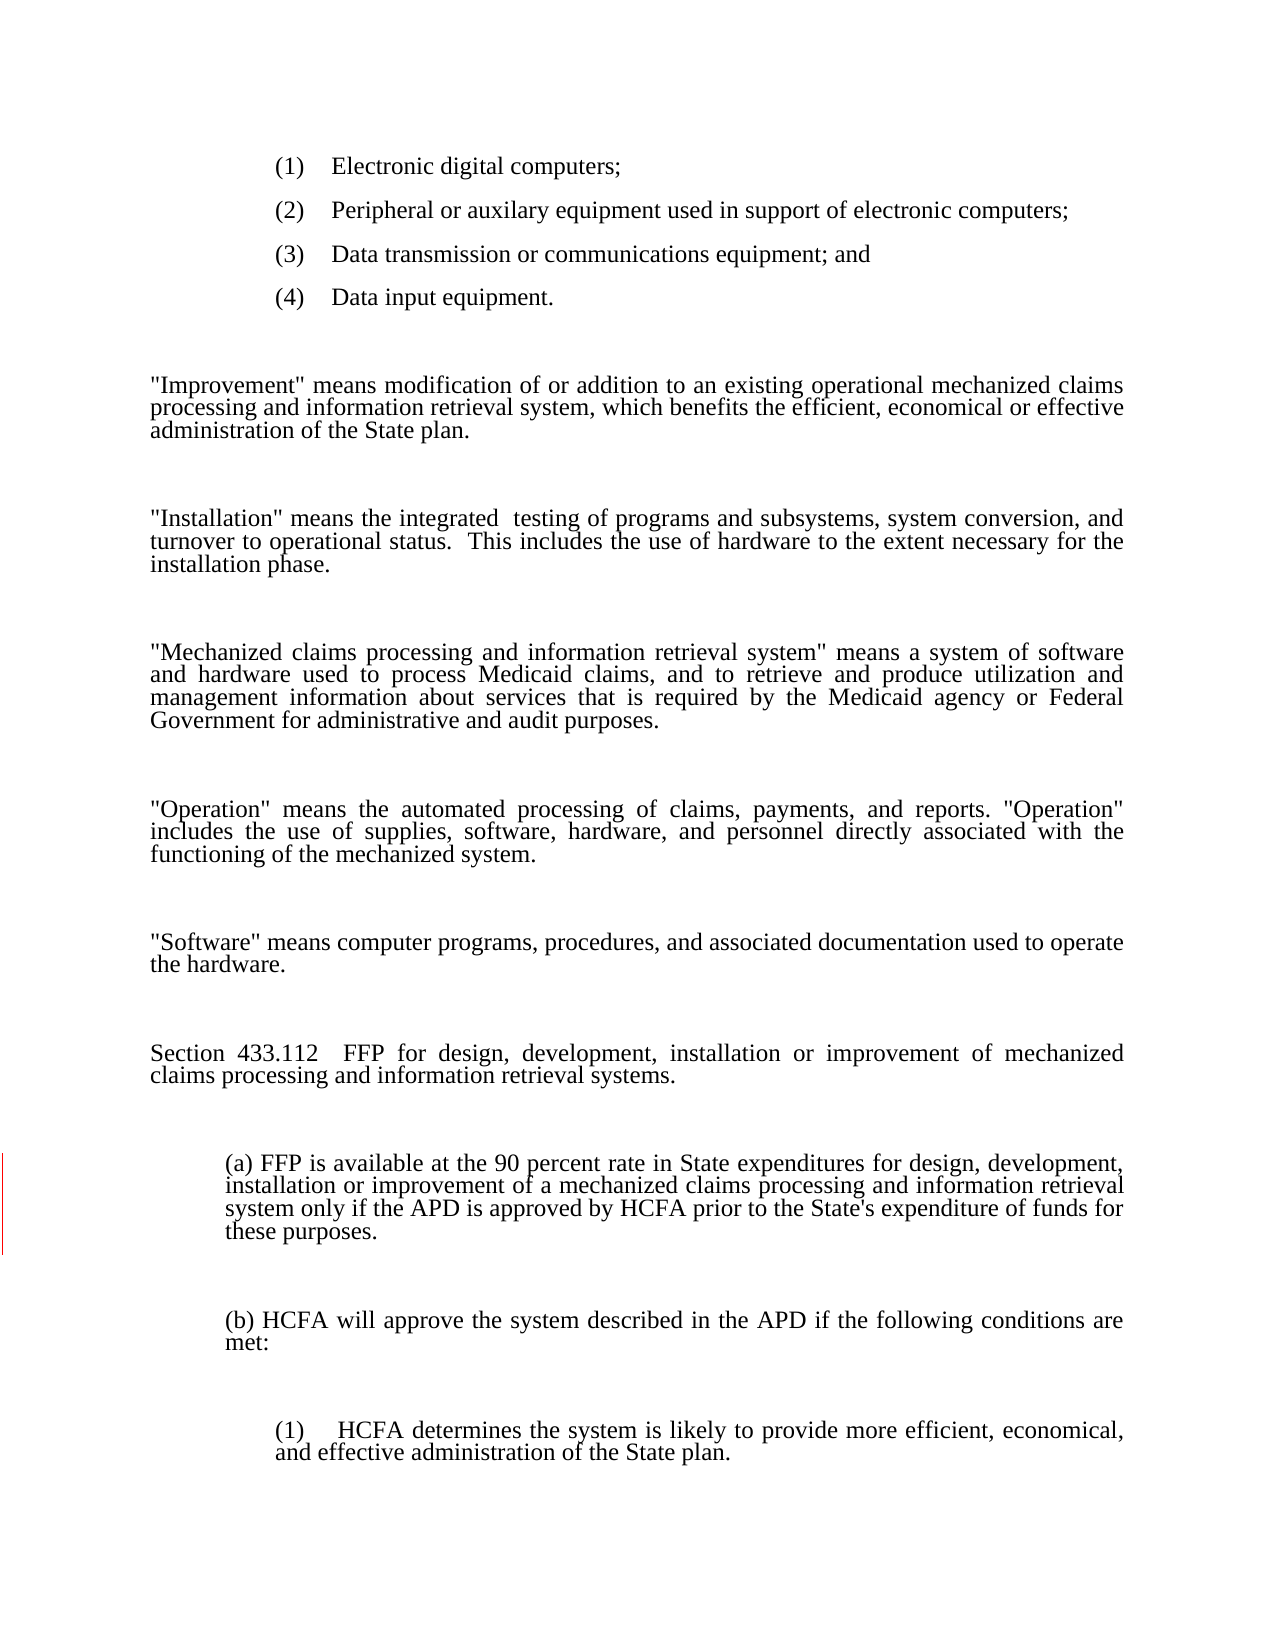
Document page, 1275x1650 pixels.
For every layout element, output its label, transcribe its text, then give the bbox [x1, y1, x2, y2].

text "Software" means computer programs, procedures, and associated documentation used to operate the hardware. [150, 932, 1125, 978]
text (1) HCFA determines the system is likely to provide more efficient, economical, and effective administration of the State plan. [275, 1420, 1125, 1466]
text (1) Electronic digital computers; [150, 156, 1125, 179]
text (b) HCFA will approve the system described in the APD if the following conditions are met: [225, 1310, 1125, 1356]
text (4) Data input equipment. [150, 287, 1125, 310]
text "Operation" means the automated processing of claims, payments, and reports. "Operation" includes the use of supplies, software, hardware, and personnel directly associated with the functioning of the mechanized system. [150, 799, 1125, 868]
text "Improvement" means modification of or addition to an existing operational mechanized claims processing and information retrieval system, which benefits the efficient, economical or effective administration of the State plan. [150, 375, 1125, 444]
text Section 433.112 FFP for design, development, installation or improvement of mechanized claims processing and information retrieval systems. [150, 1043, 1125, 1089]
text (3) Data transmission or communications equipment; and [150, 244, 1125, 267]
text "Installation" means the integrated testing of programs and subsystems, system conversion, and turnover to operational status. This includes the use of hardware to the extent necessary for the installation phase. [150, 508, 1125, 577]
text "Mechanized claims processing and information retrieval system" means a system of software and hardware used to process Medicaid claims, and to retrieve and produce utilization and management information about services that is required by the Medicaid agency or Federal Government for administrative and audit purposes. [150, 642, 1125, 734]
text (a) FFP is available at the 90 percent rate in State expenditures for design, development, installation or improvement of a mechanized claims processing and information retrieval system only if the APD is approved by HCFA prior to the State's expenditure of funds for these purposes. [225, 1153, 1125, 1245]
text (2) Peripheral or auxilary equipment used in support of electronic computers; [275, 200, 1125, 223]
